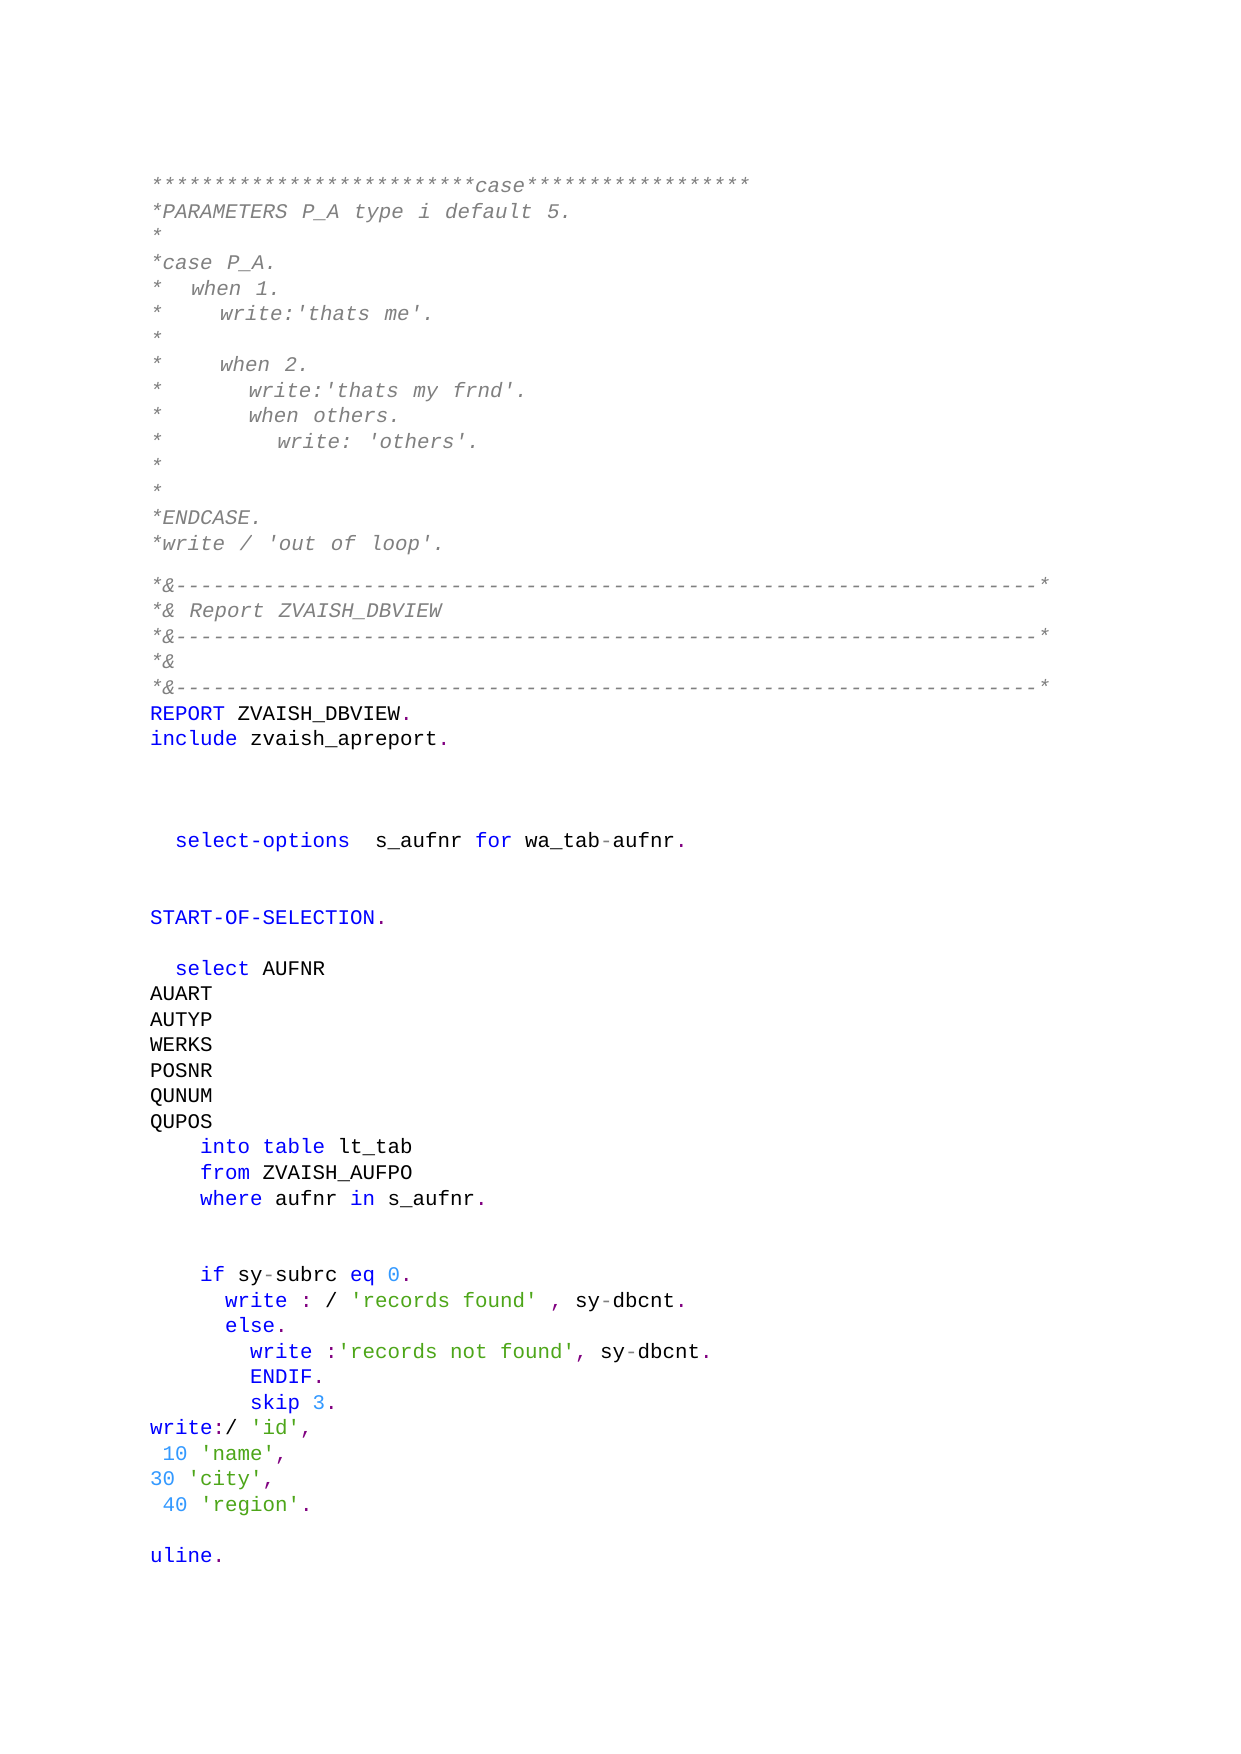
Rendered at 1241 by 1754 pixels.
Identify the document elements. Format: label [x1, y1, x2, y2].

text [150, 150, 1090, 556]
text [150, 575, 1090, 1594]
